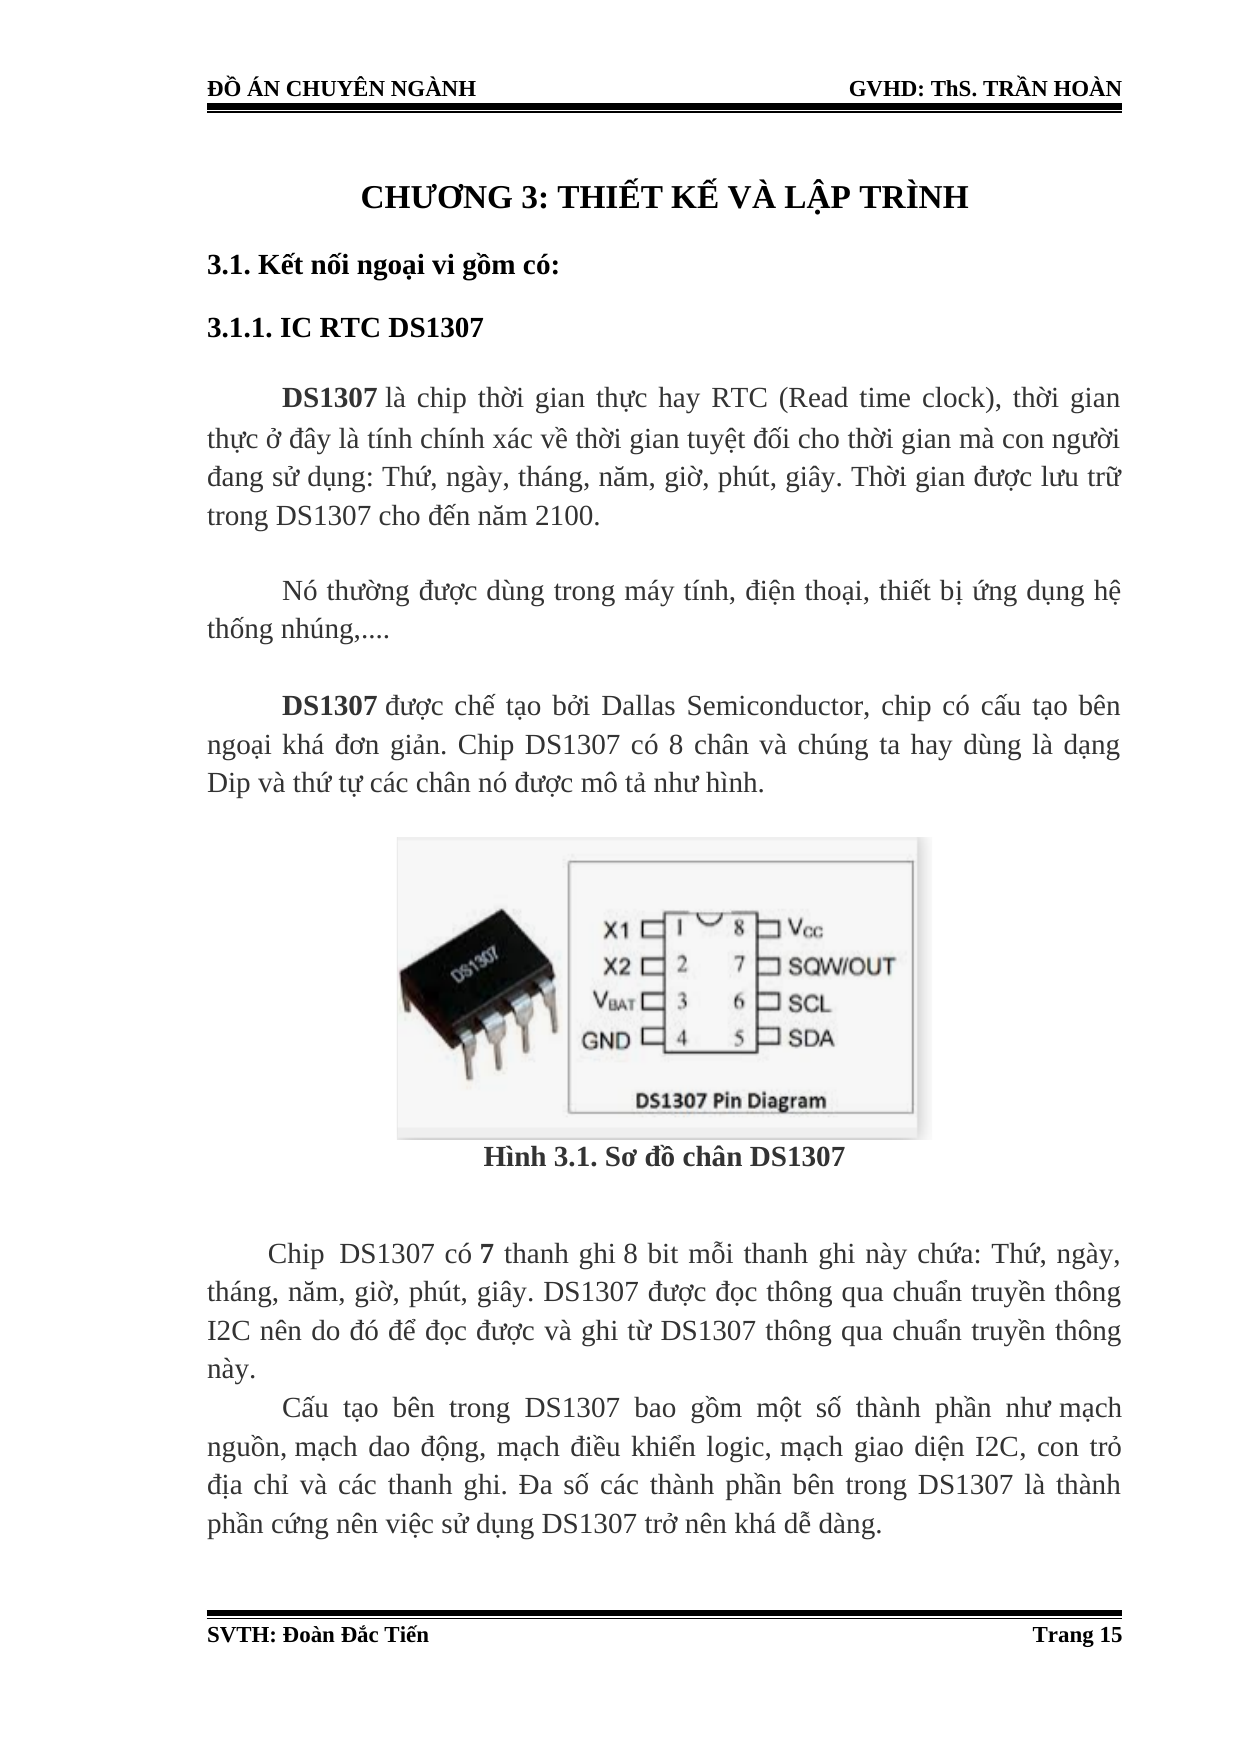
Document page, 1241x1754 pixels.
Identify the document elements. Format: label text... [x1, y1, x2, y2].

text Cấu tạo bên trong DS1307 bao gồm một số thành phần như mạch nguồn, mạch dao động, mạch điều khiển logic, mạch giao diện I2C, con trỏ địa chỉ và các thanh ghi. Đa số các thành phần bên trong DS1307 là thành phần cứng nên việc sử dụng DS1307 trở nên khá dễ dàng. [207, 1390, 1122, 1539]
subtitle CHƯƠNG 3: THIẾT KẾ VÀ LẬP TRÌNH [207, 177, 1122, 216]
subtitle 3.1. Kết nối ngoại vi gồm có: [207, 247, 1122, 281]
subtitle 3.1.1. IC RTC DS1307 [207, 310, 1122, 343]
text DS1307 được chế tạo bởi Dallas Semiconductor, chip có cấu tạo bên ngoại khá đơn giản. Chip DS1307 có 8 chân và chúng ta hay dùng là dạng Dip và thứ tự các chân nó được mô tả như hình. [207, 688, 1122, 799]
text Chip DS1307 có 7 thanh ghi 8 bit mỗi thanh ghi này chứa: Thứ, ngày, tháng, năm, giờ, phút, giây. DS1307 được đọc thông qua chuẩn truyền thông I2C nên do đó để đọc được và ghi từ DS1307 thông qua chuẩn truyền thông này. [207, 1236, 1122, 1385]
picture [396, 837, 933, 1140]
text DS1307 là chip thời gian thực hay RTC (Read time clock), thời gian thực ở đây là tính chính xác về thời gian tuyệt đối cho thời gian mà con người đang sử dụng: Thứ, ngày, tháng, năm, giờ, phút, giây. Thời gian được lưu trữ trong DS1307 cho đến năm 2100. [207, 373, 1122, 532]
subtitle Hình 3.1. Sơ đồ chân DS1307 [207, 1139, 1122, 1173]
text Nó thường được dùng trong máy tính, điện thoại, thiết bị ứng dụng hệ thống nhúng,.... [207, 573, 1122, 645]
